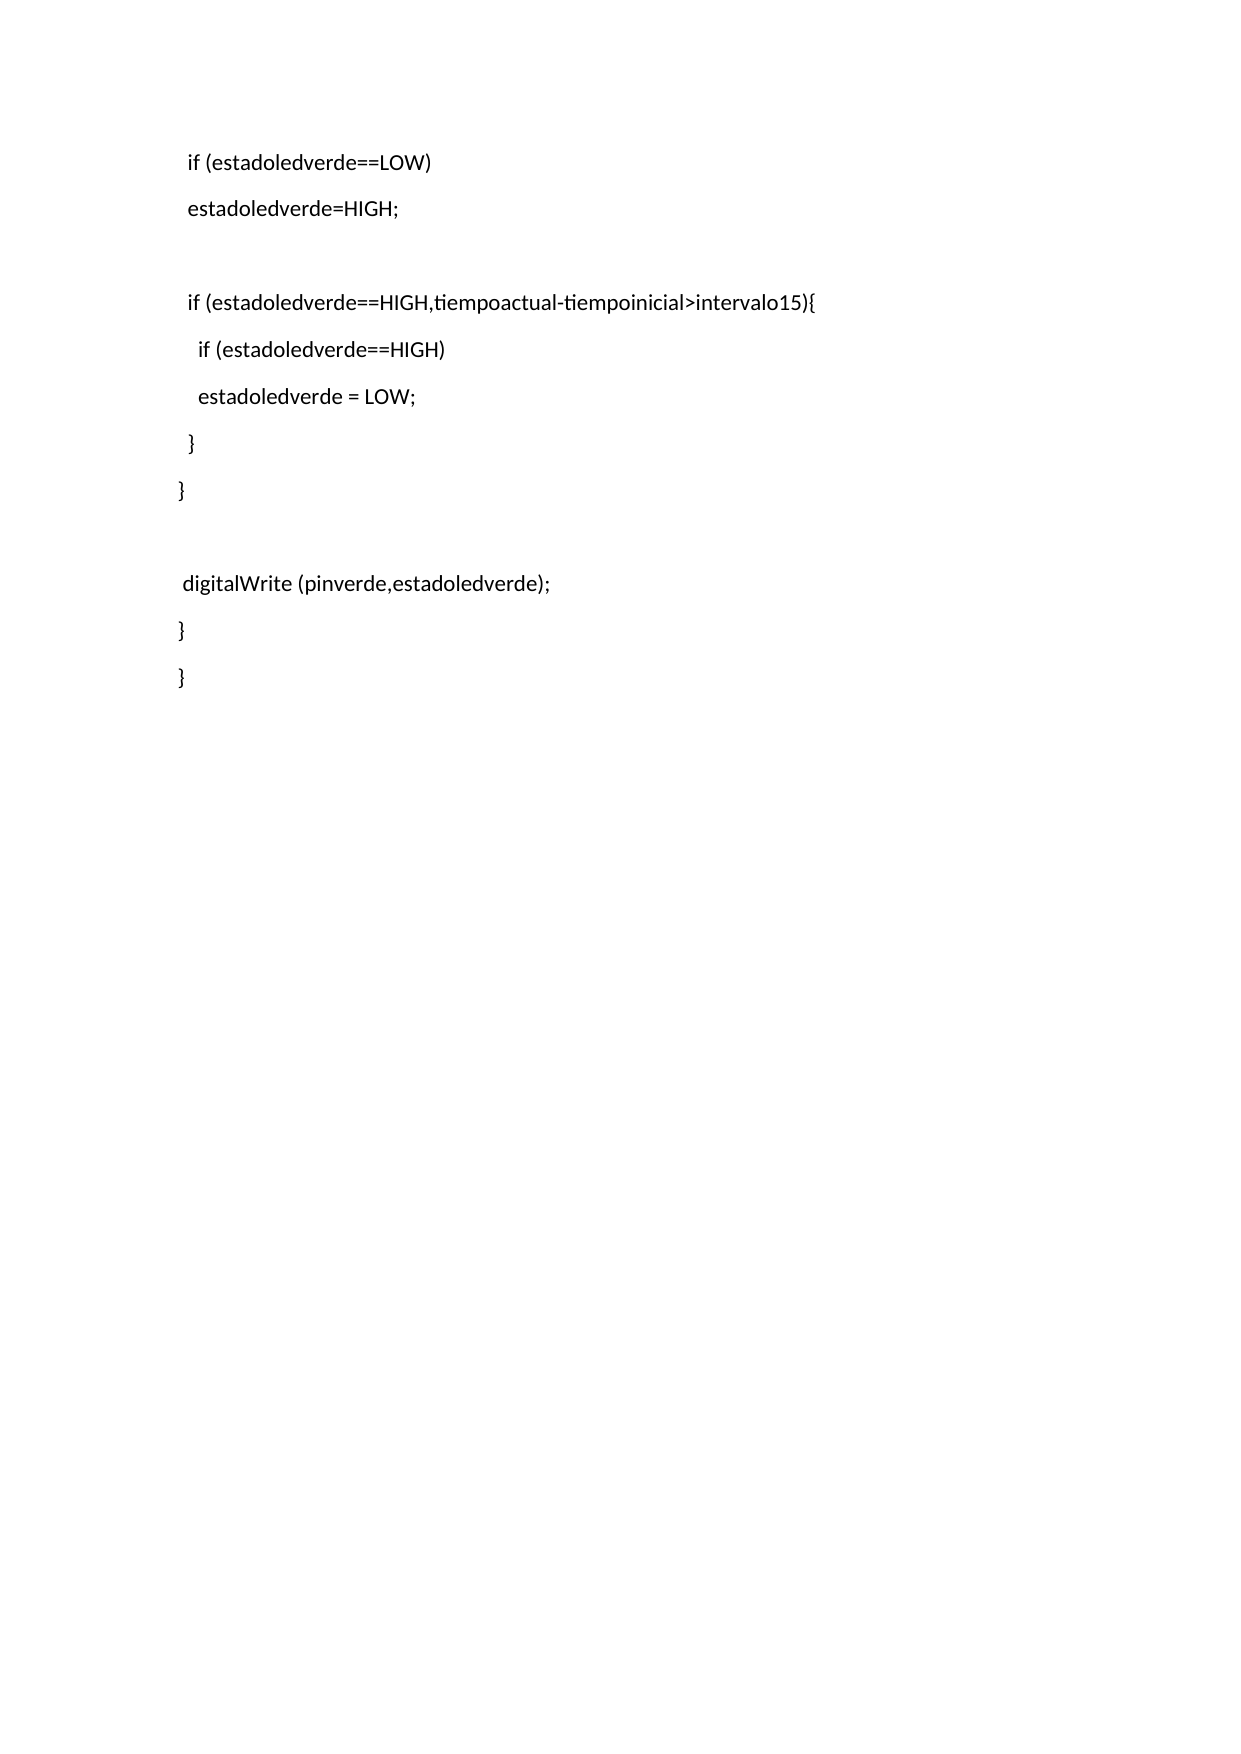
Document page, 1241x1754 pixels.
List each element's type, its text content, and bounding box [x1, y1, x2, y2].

text } [177, 476, 1063, 504]
text digitalWrite (pinverde,estadoledverde); [177, 569, 1063, 597]
text } [177, 616, 1063, 644]
text if (estadoledverde==HIGH,tiempoactual-tiempoinicial>intervalo15){ [177, 288, 1063, 316]
text if (estadoledverde==HIGH) [177, 335, 1063, 363]
text if (estadoledverde==LOW) [177, 148, 1063, 176]
text } [177, 429, 1063, 457]
text } [177, 663, 1063, 691]
text estadoledverde=HIGH; [177, 194, 1063, 222]
text estadoledverde = LOW; [177, 382, 1063, 410]
